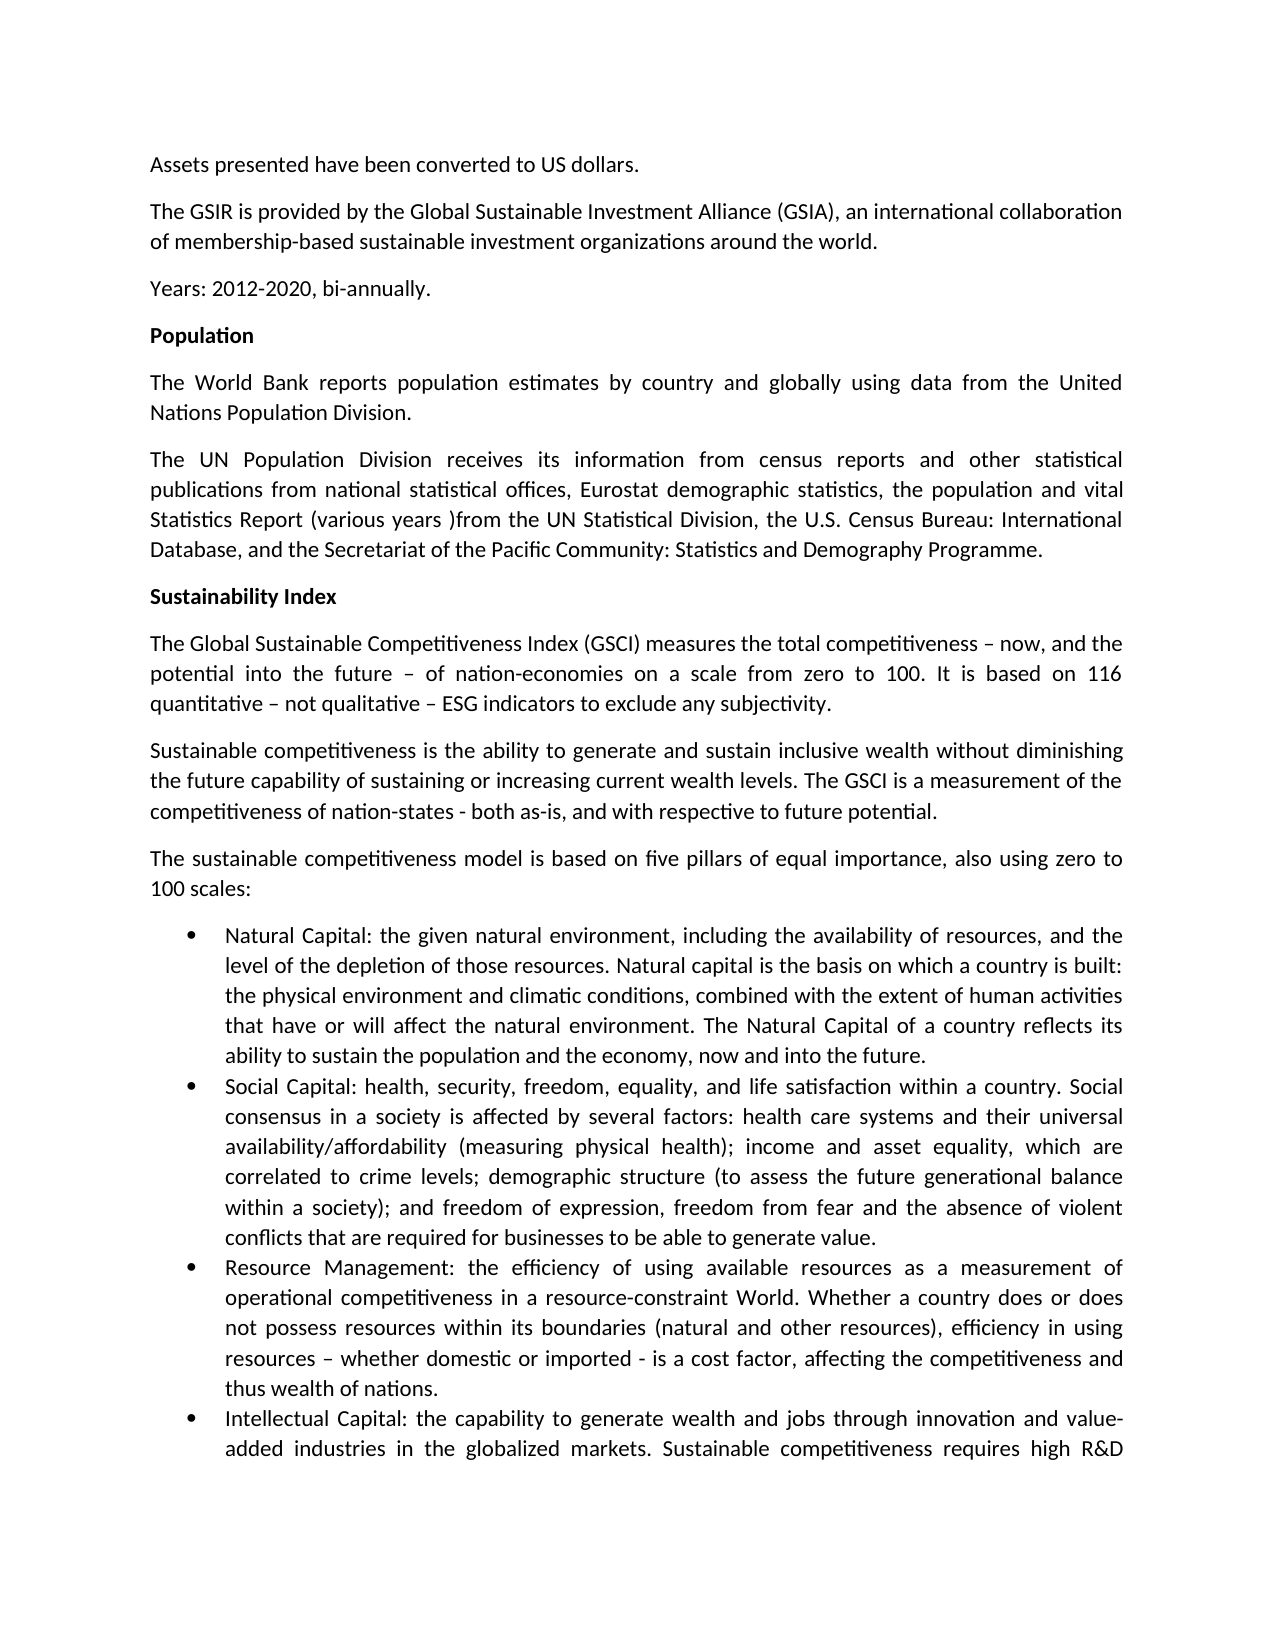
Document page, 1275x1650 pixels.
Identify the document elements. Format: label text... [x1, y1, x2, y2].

text The World Bank reports population estimates by country and globally using data from the United Nations Population Division. [150, 368, 1125, 426]
text Sustainable competitiveness is the ability to generate and sustain inclusive wealth without diminishing the future capability of sustaining or increasing current wealth levels. The GSCI is a measurement of the competitiveness of nation-states - both as-is, and with respective to future potential. [150, 736, 1125, 825]
text Years: 2012-2020, bi-annually. [150, 274, 1125, 302]
list Social Capital: health, security, freedom, equality, and life satisfaction within a country. Social consensus in a society is affected by several factors: health care systems and their universal availability/affordability (measuring physical health); income and asset equality, which are correlated to crime levels; demographic structure (to assess the future generational balance within a society); and freedom of expression, freedom from fear and the absence of violent conflicts that are required for businesses to be able to generate value. [187, 1072, 1125, 1251]
text The UN Population Division receives its information from census reports and other statistical publications from national statistical offices, Eurostat demographic statistics, the population and vital Statistics Report (various years )from the UN Statistical Division, the U.S. Census Bureau: International Database, and the Secretariat of the Pacific Community: Statistics and Demography Programme. [150, 445, 1125, 563]
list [187, 1404, 1125, 1462]
text Assets presented have been converted to US dollars. [150, 150, 1125, 178]
text Population [150, 321, 1125, 349]
text Sustainability Index [150, 582, 1125, 610]
list Resource Management: the efficiency of using available resources as a measurement of operational competitiveness in a resource-constraint World. Whether a country does or does not possess resources within its boundaries (natural and other resources), efficiency in using resources – whether domestic or imported - is a cost factor, affecting the competitiveness and thus wealth of nations. [187, 1253, 1125, 1402]
list Natural Capital: the given natural environment, including the availability of resources, and the level of the depletion of those resources. Natural capital is the basis on which a country is built: the physical environment and climatic conditions, combined with the extent of human activities that have or will affect the natural environment. The Natural Capital of a country reflects its ability to sustain the population and the economy, now and into the future. [187, 921, 1125, 1070]
text The GSIR is provided by the Global Sustainable Investment Alliance (GSIA), an international collaboration of membership-based sustainable investment organizations around the world. [150, 197, 1125, 255]
text The sustainable competitiveness model is based on five pillars of equal importance, also using zero to 100 scales: [150, 844, 1125, 902]
text The Global Sustainable Competitiveness Index (GSCI) measures the total competitiveness – now, and the potential into the future – of nation-economies on a scale from zero to 100. It is based on 116 quantitative – not qualitative – ESG indicators to exclude any subjectivity. [150, 629, 1125, 718]
